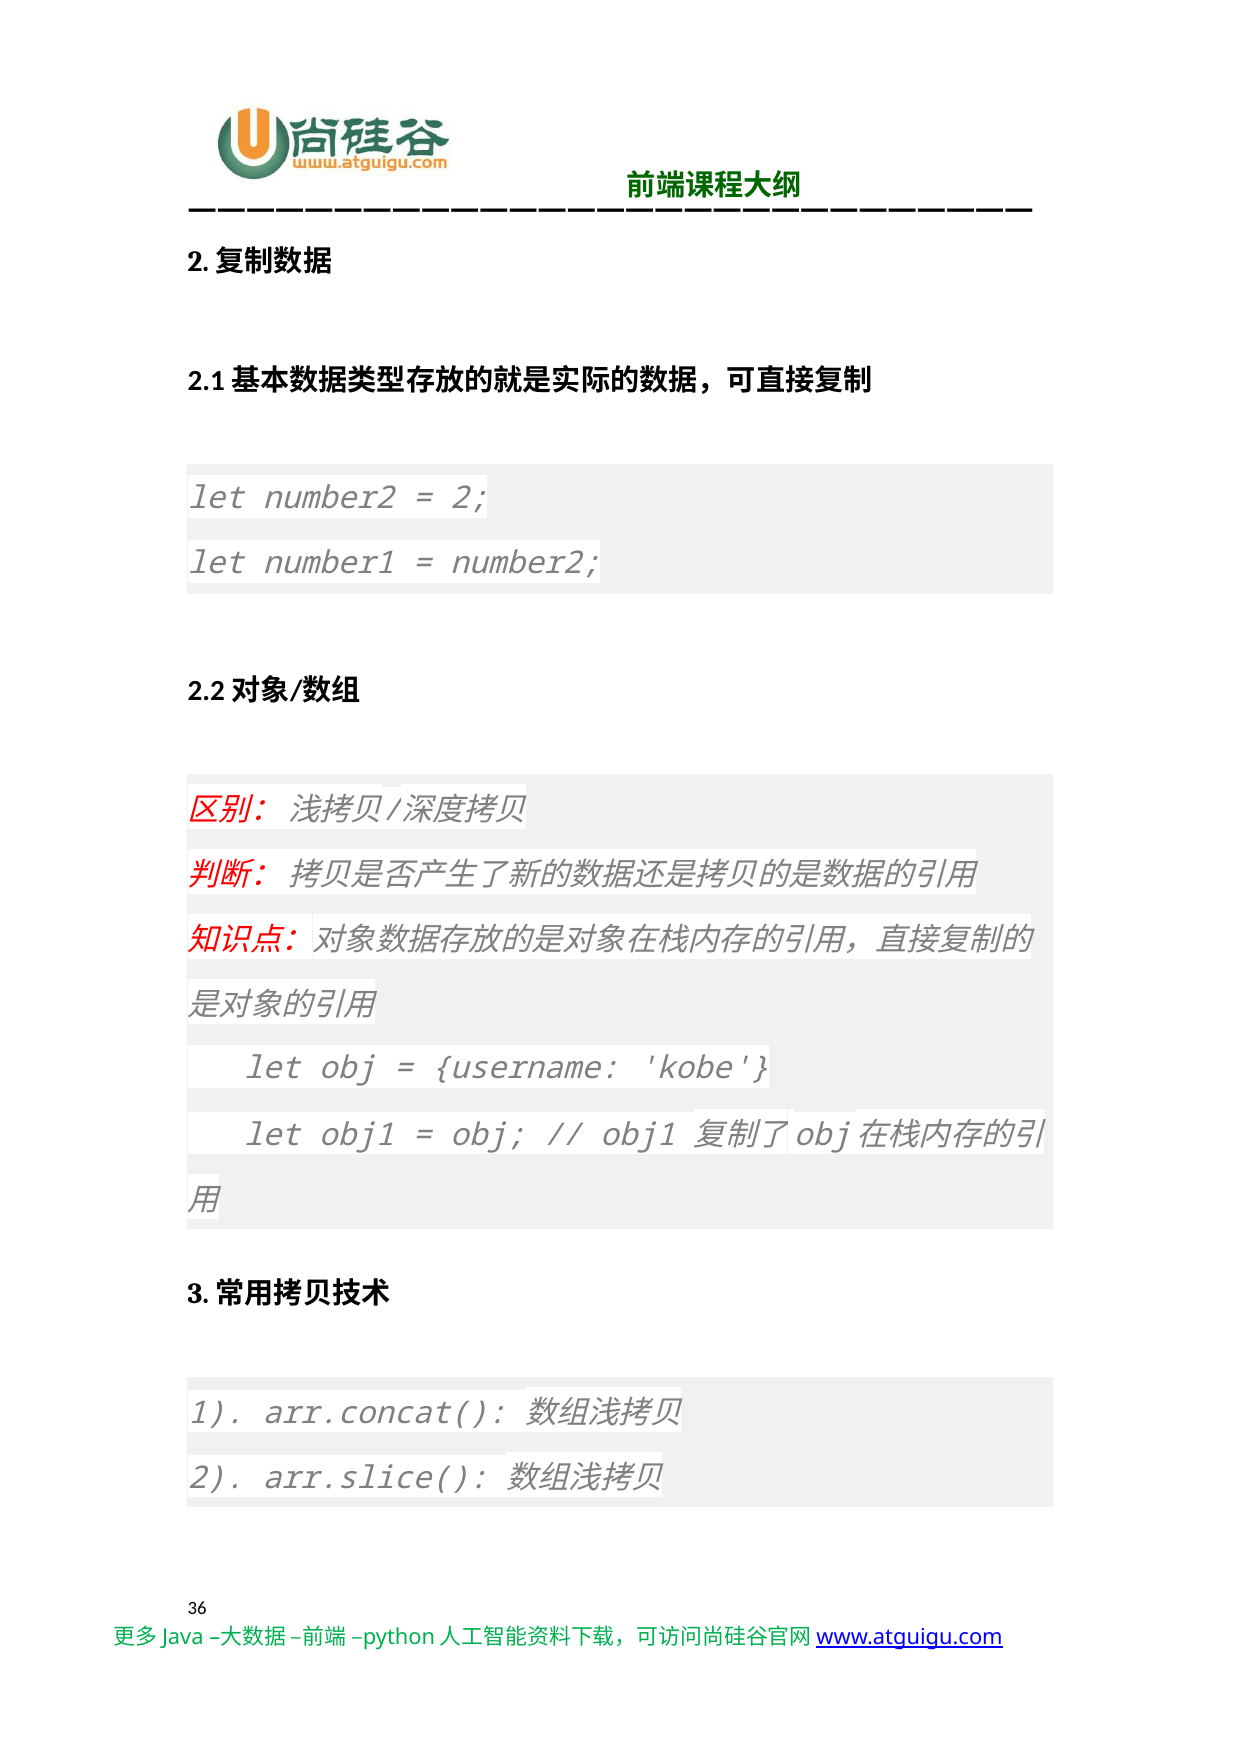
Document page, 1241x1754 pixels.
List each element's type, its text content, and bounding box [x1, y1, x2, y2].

text 区别： 浅拷贝/深度拷贝 判断： 拷贝是否产生了新的数据还是拷贝的是数据的引用 知识点：对象数据存放的是对象在栈内存的引用，直接复制的是对象的引用 let obj = {username: 'kobe'} let obj1 = obj; // obj1 复制了obj在栈内存的引用 [187, 774, 1053, 1229]
text let number2 = 2; let number1 = number2; [187, 464, 1053, 594]
subtitle 2.1基本数据类型存放的就是实际的数据，可直接复制 [187, 345, 1053, 410]
picture [187, 88, 479, 195]
text 1). arr.concat(): 数组浅拷贝 2). arr.slice(): 数组浅拷贝 3). JSON.parse(JSON.stringify(arr/obj)): 数组或对象深拷贝, 但不能处理函数数据 [187, 1377, 1053, 1507]
subtitle 2.2 对象/数组 [187, 656, 1053, 721]
subtitle 2. 复制数据 [187, 227, 1053, 292]
subtitle 3. 常用拷贝技术 [187, 1258, 1053, 1323]
